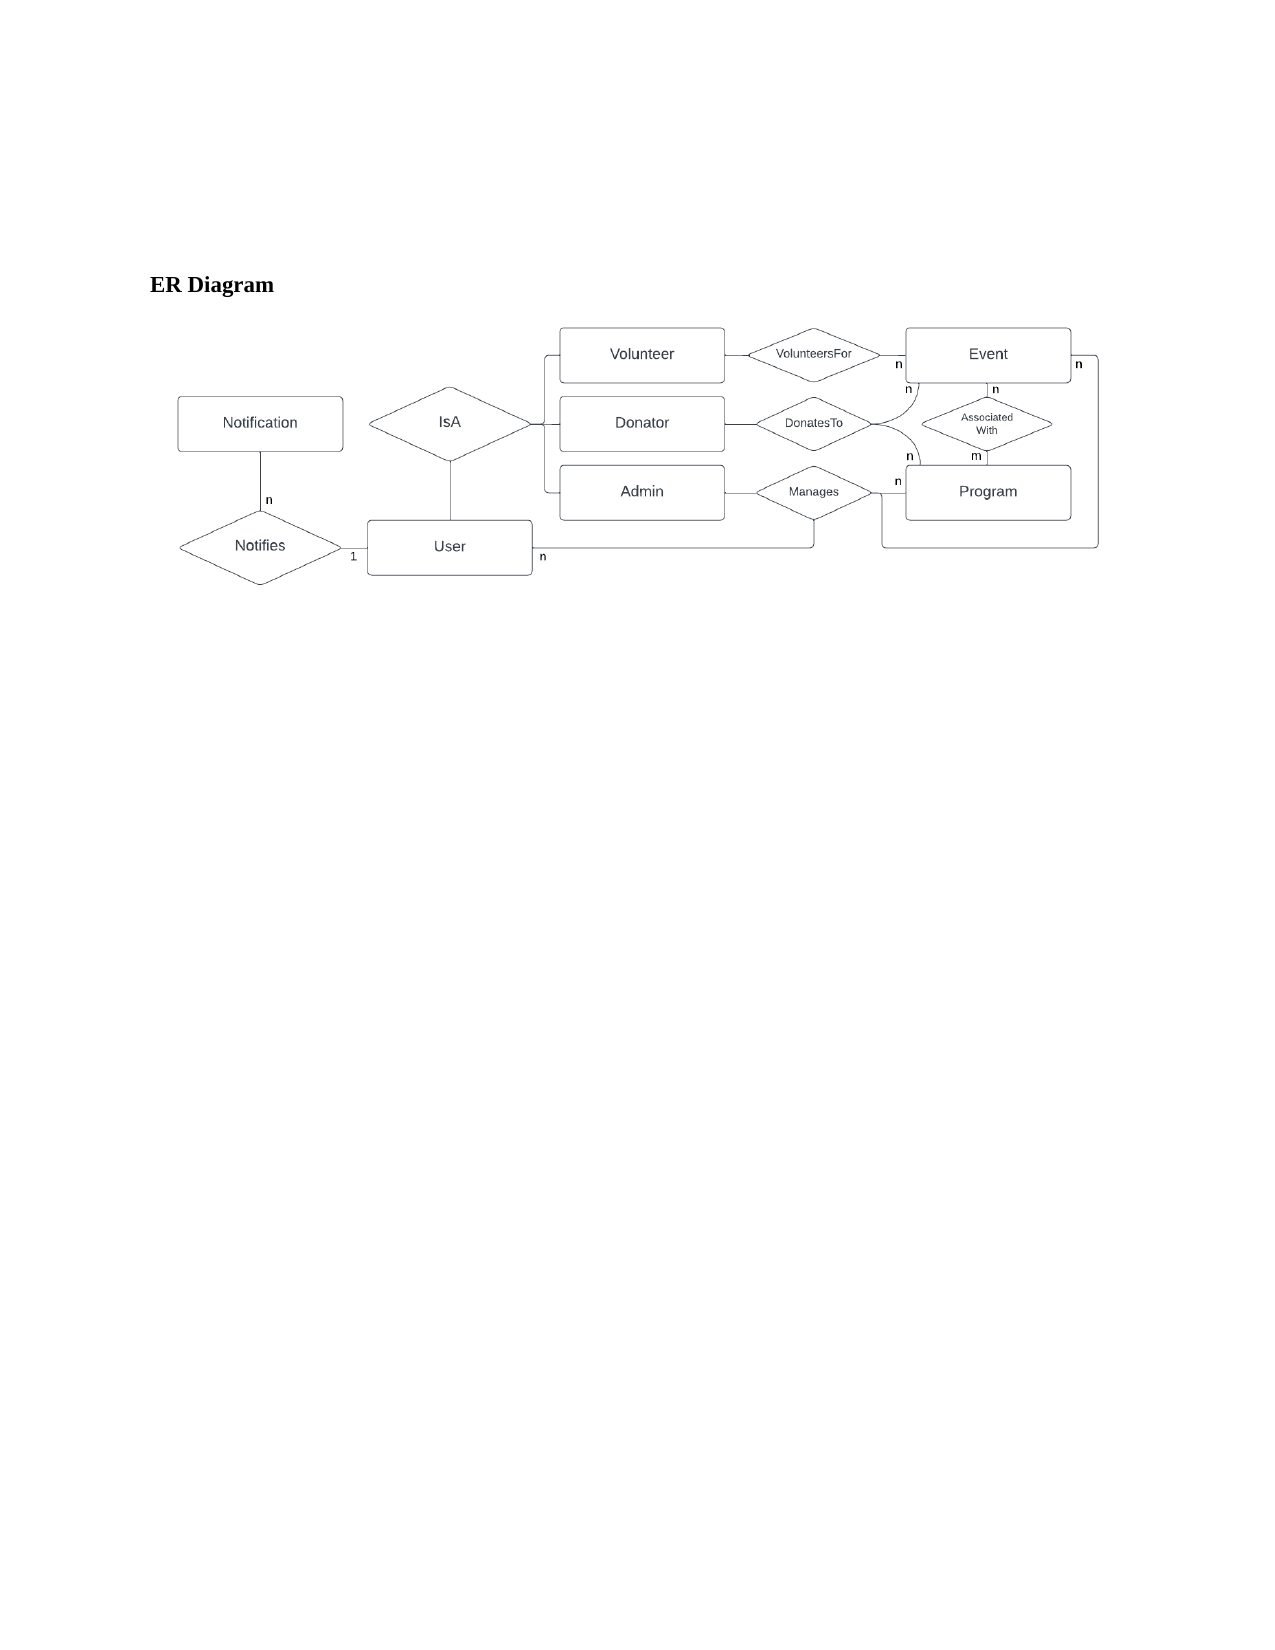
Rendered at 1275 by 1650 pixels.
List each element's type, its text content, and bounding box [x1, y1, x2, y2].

text ER Diagram [150, 271, 1125, 297]
picture [150, 301, 1125, 601]
